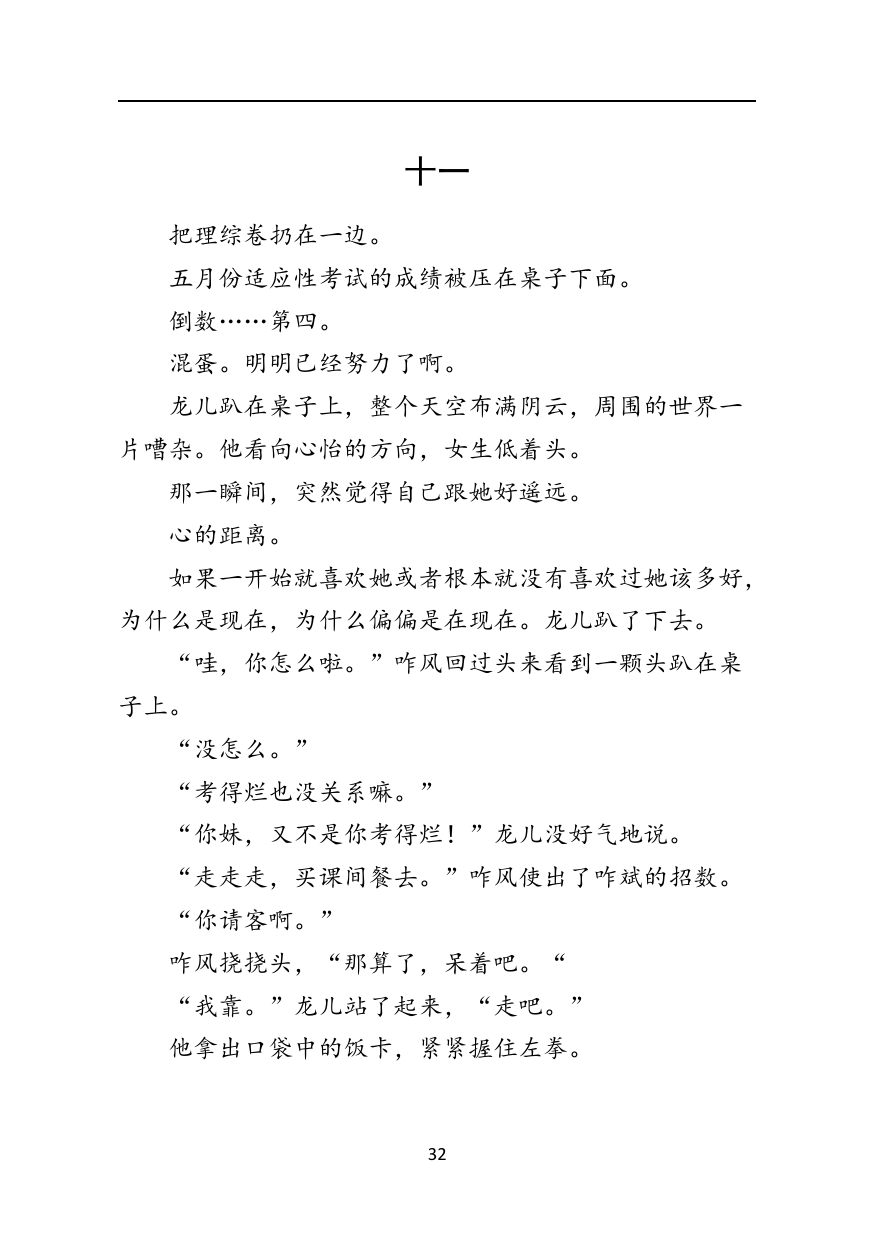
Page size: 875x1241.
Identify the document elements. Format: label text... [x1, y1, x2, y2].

text 他拿出口袋中的饭卡，紧紧握住左拳。 [118, 1033, 756, 1061]
text “走走走，买课间餐去。”咋风使出了咋斌的招数。 [118, 862, 756, 890]
text “你请客啊。” [118, 904, 756, 933]
text “你妹，又不是你考得烂！”龙儿没好气地说。 [118, 819, 756, 847]
text 五月份适应性考试的成绩被压在桌子下面。 [118, 262, 756, 291]
text “哇，你怎么啦。”咋风回过头来看到一颗头趴在桌子上。 [118, 648, 756, 719]
text 龙儿趴在桌子上，整个天空布满阴云，周围的世界一片嘈杂。他看向心怡的方向，女生低着头。 [118, 391, 756, 462]
text 那一瞬间，突然觉得自己跟她好遥远。 [118, 476, 756, 505]
text 心的距离。 [118, 519, 756, 548]
text “考得烂也没关系嘛。” [118, 776, 756, 804]
text “我靠。”龙儿站了起来，“走吧。” [118, 990, 756, 1019]
text 咋风挠挠头，“那算了，呆着吧。“ [118, 947, 756, 976]
text 把理综卷扔在一边。 [118, 219, 756, 248]
text 如果一开始就喜欢她或者根本就没有喜欢过她该多好，为什么是现在，为什么偏偏是在现在。龙儿趴了下去。 [118, 562, 756, 633]
text 混蛋。明明已经努力了啊。 [118, 348, 756, 376]
text 倒数……第四。 [118, 305, 756, 334]
text 十一 [118, 150, 756, 188]
text “没怎么。” [118, 733, 756, 762]
